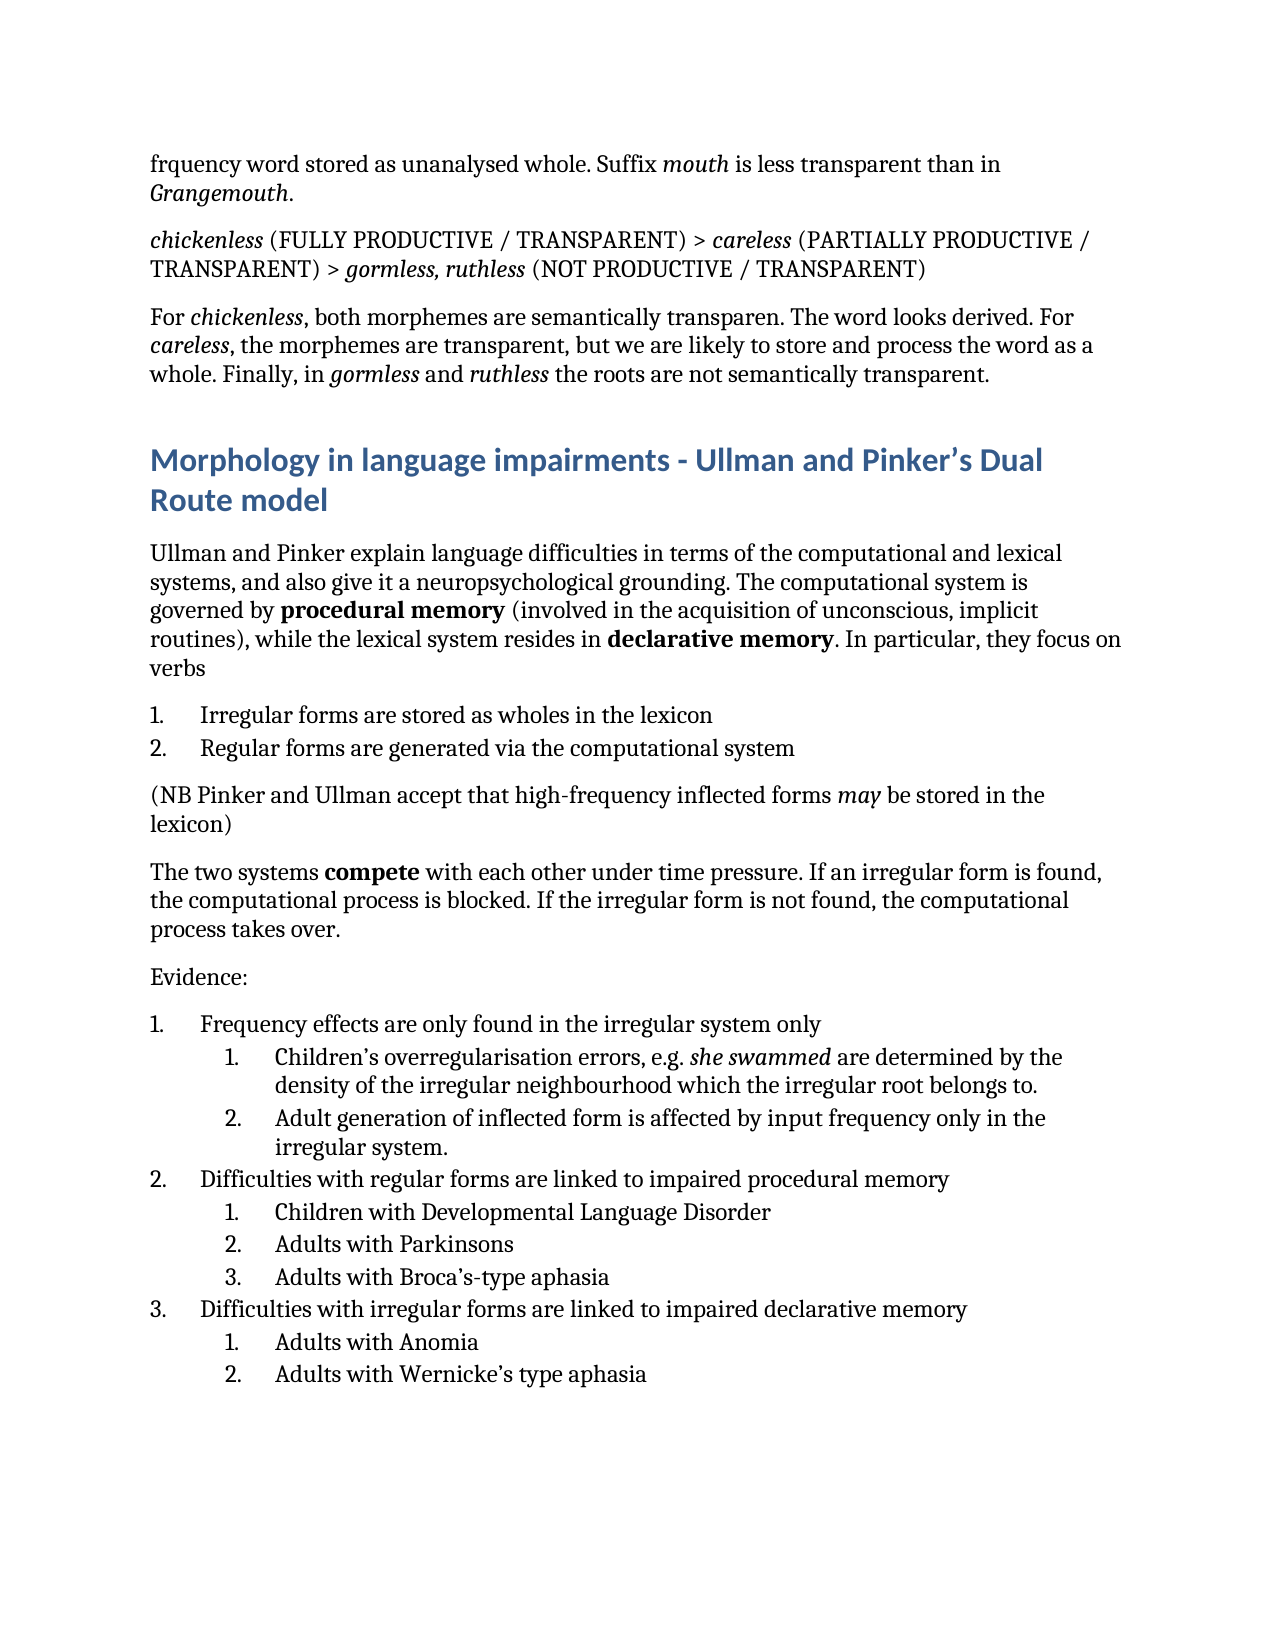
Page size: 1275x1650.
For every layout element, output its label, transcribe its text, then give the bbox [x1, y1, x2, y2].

list Frequency effects are only found in the irregular system only [150, 1010, 1125, 1039]
text (NB Pinker and Ullman accept that high-frequency inflected forms may be stored in the lexicon) [150, 781, 1125, 839]
list Regular forms are generated via the computational system [150, 734, 1125, 763]
subtitle Morphology in language impairments - Ullman and Pinker’s Dual Route model [150, 439, 1125, 520]
list Difficulties with regular forms are linked to impaired procedural memory [150, 1165, 1125, 1194]
list Children’s overregularisation errors, e.g. she swammed are determined by the density of the irregular neighbourhood which the irregular root belongs to. [225, 1043, 1125, 1100]
text Evidence: [150, 963, 1125, 991]
list Difficulties with irregular forms are linked to impaired declarative memory [150, 1295, 1125, 1324]
text chickenless (FULLY PRODUCTIVE / TRANSPARENT) > careless (PARTIALLY PRODUCTIVE / TRANSPARENT) > gormless, ruthless (NOT PRODUCTIVE / TRANSPARENT) [150, 226, 1125, 284]
list Adults with Wernicke’s type aphasia [225, 1360, 1125, 1389]
text Ullman and Pinker explain language difficulties in terms of the computational and lexical systems, and also give it a neuropsychological grounding. The computational system is governed by procedural memory (involved in the acquisition of unconscious, implicit routines), while the lexical system resides in declarative memory. In particular, they focus on verbs [150, 539, 1125, 683]
list Adults with Anomia [225, 1328, 1125, 1356]
list Children with Developmental Language Disorder [225, 1198, 1125, 1226]
text The two systems compete with each other under time pressure. If an irregular form is found, the computational process is blocked. If the irregular form is not found, the computational process takes over. [150, 858, 1125, 944]
text For chickenless, both morphemes are semantically transparen. The word looks derived. For careless, the morphemes are transparent, but we are likely to store and process the word as a whole. Finally, in gormless and ruthless the roots are not semantically transparent. [150, 302, 1125, 389]
list Adults with Parkinsons [225, 1230, 1125, 1259]
list Adults with Broca’s-type aphasia [225, 1263, 1125, 1291]
list Irregular forms are stored as wholes in the lexicon [150, 701, 1125, 730]
list Adult generation of inflected form is affected by input frequency only in the irregular system. [225, 1104, 1125, 1161]
